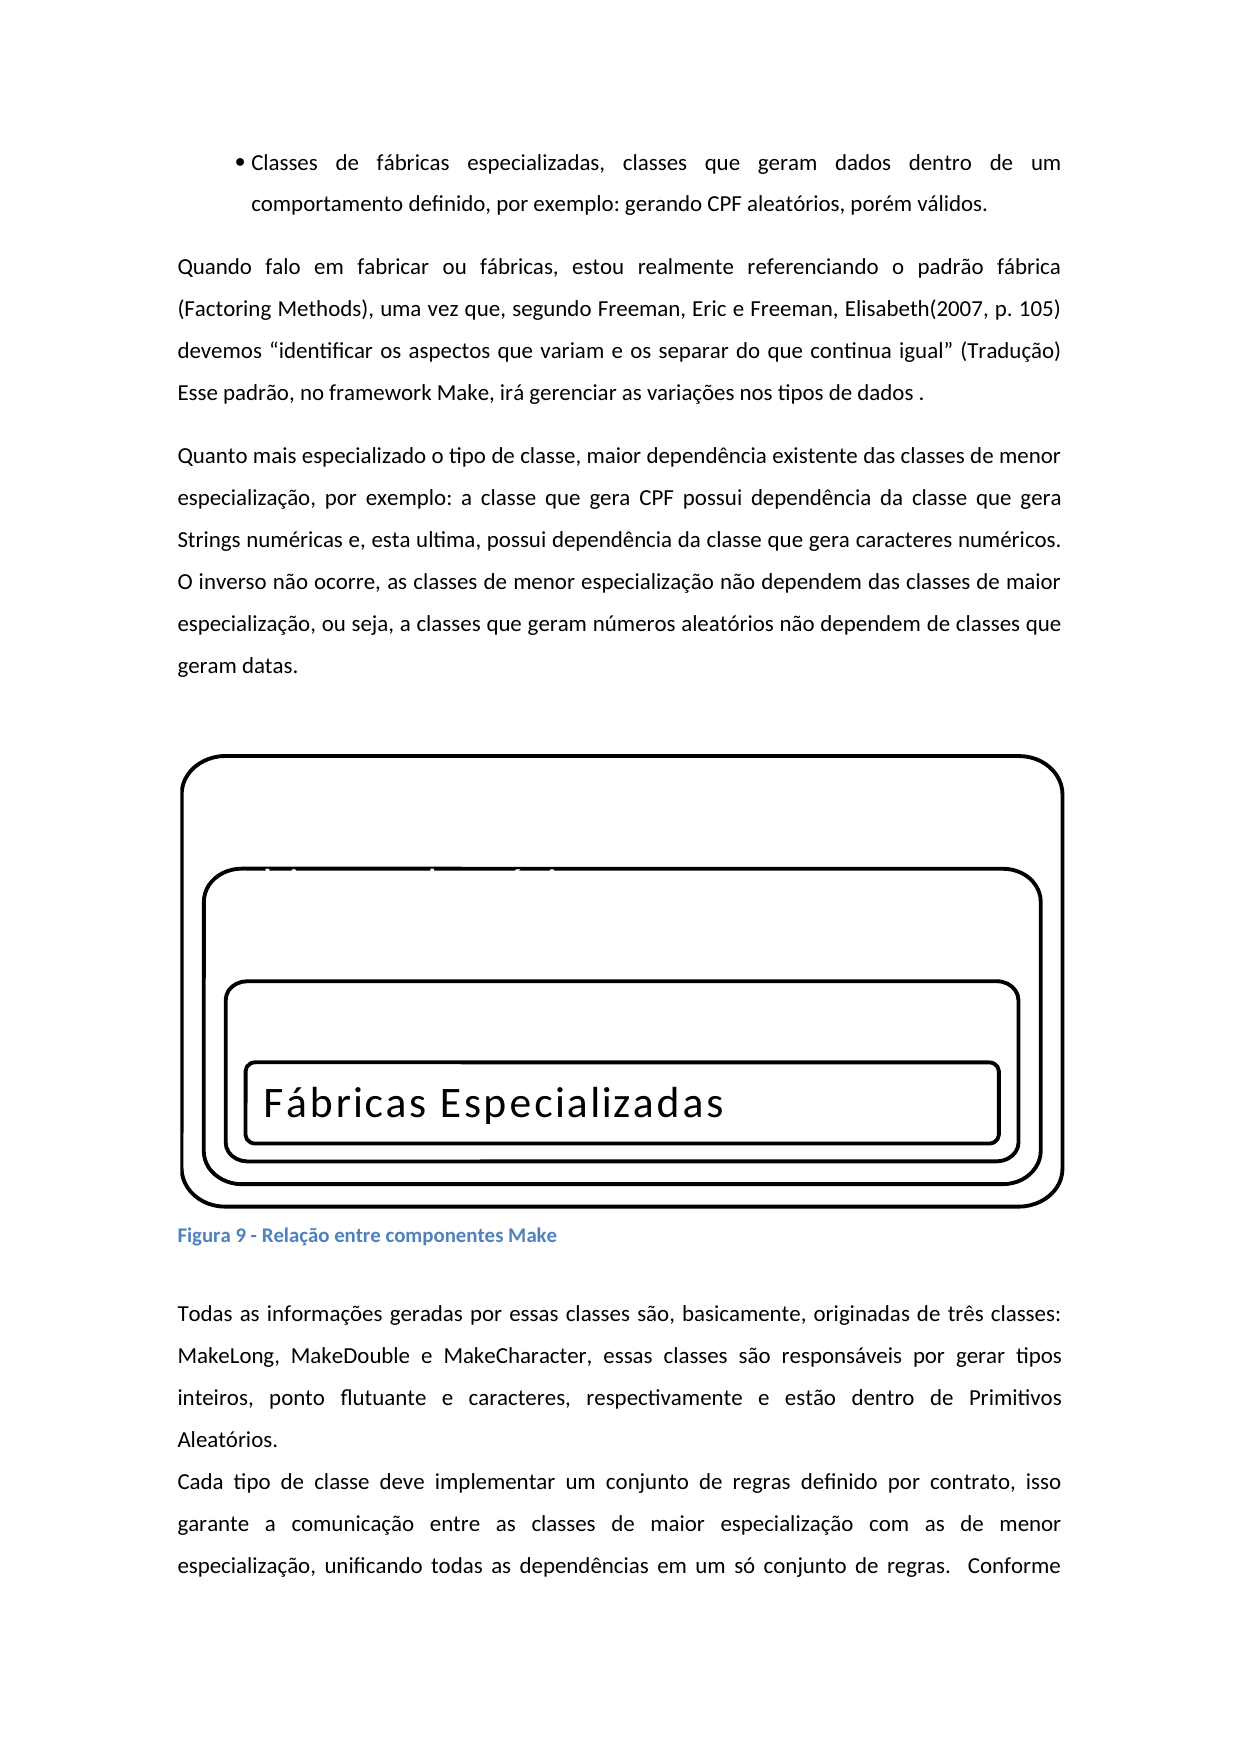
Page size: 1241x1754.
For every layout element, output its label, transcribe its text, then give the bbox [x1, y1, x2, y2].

list Classes de fábricas especializadas, classes que geram dados dentro de um comportamento definido, por exemplo: gerando CPF aleatórios, porém válidos. [236, 148, 1063, 218]
list Quanto mais especializado o tipo de classe, maior dependência existente das classes de menor especialização, por exemplo: a classe que gera CPF possui dependência da classe que gera Strings numéricas e, esta ultima, possui dependência da classe que gera caracteres numéricos. O inverso não ocorre, as classes de menor especialização não dependem das classes de maior especialização, ou seja, a classes que geram números aleatórios não dependem de classes que geram datas. [177, 441, 1063, 679]
list Todas as informações geradas por essas classes são, basicamente, originadas de três classes: MakeLong, MakeDouble e MakeCharacter, essas classes são responsáveis por gerar tipos inteiros, ponto flutuante e caracteres, respectivamente e estão dentro de Primitivos Aleatórios. [177, 1299, 1063, 1453]
list Figura 9 - Relação entre componentes Make [177, 693, 1063, 1248]
text Quando falo em fabricar ou fábricas, estou realmente referenciando o padrão fábrica (Factoring Methods), uma vez que, segundo Freeman, Eric e Freeman, Elisabeth(2007, p. 105) devemos “identificar os aspectos que variam e os separar do que continua igual” (Tradução) Esse padrão, no framework Make, irá gerenciar as variações nos tipos de dados . [177, 252, 1063, 406]
